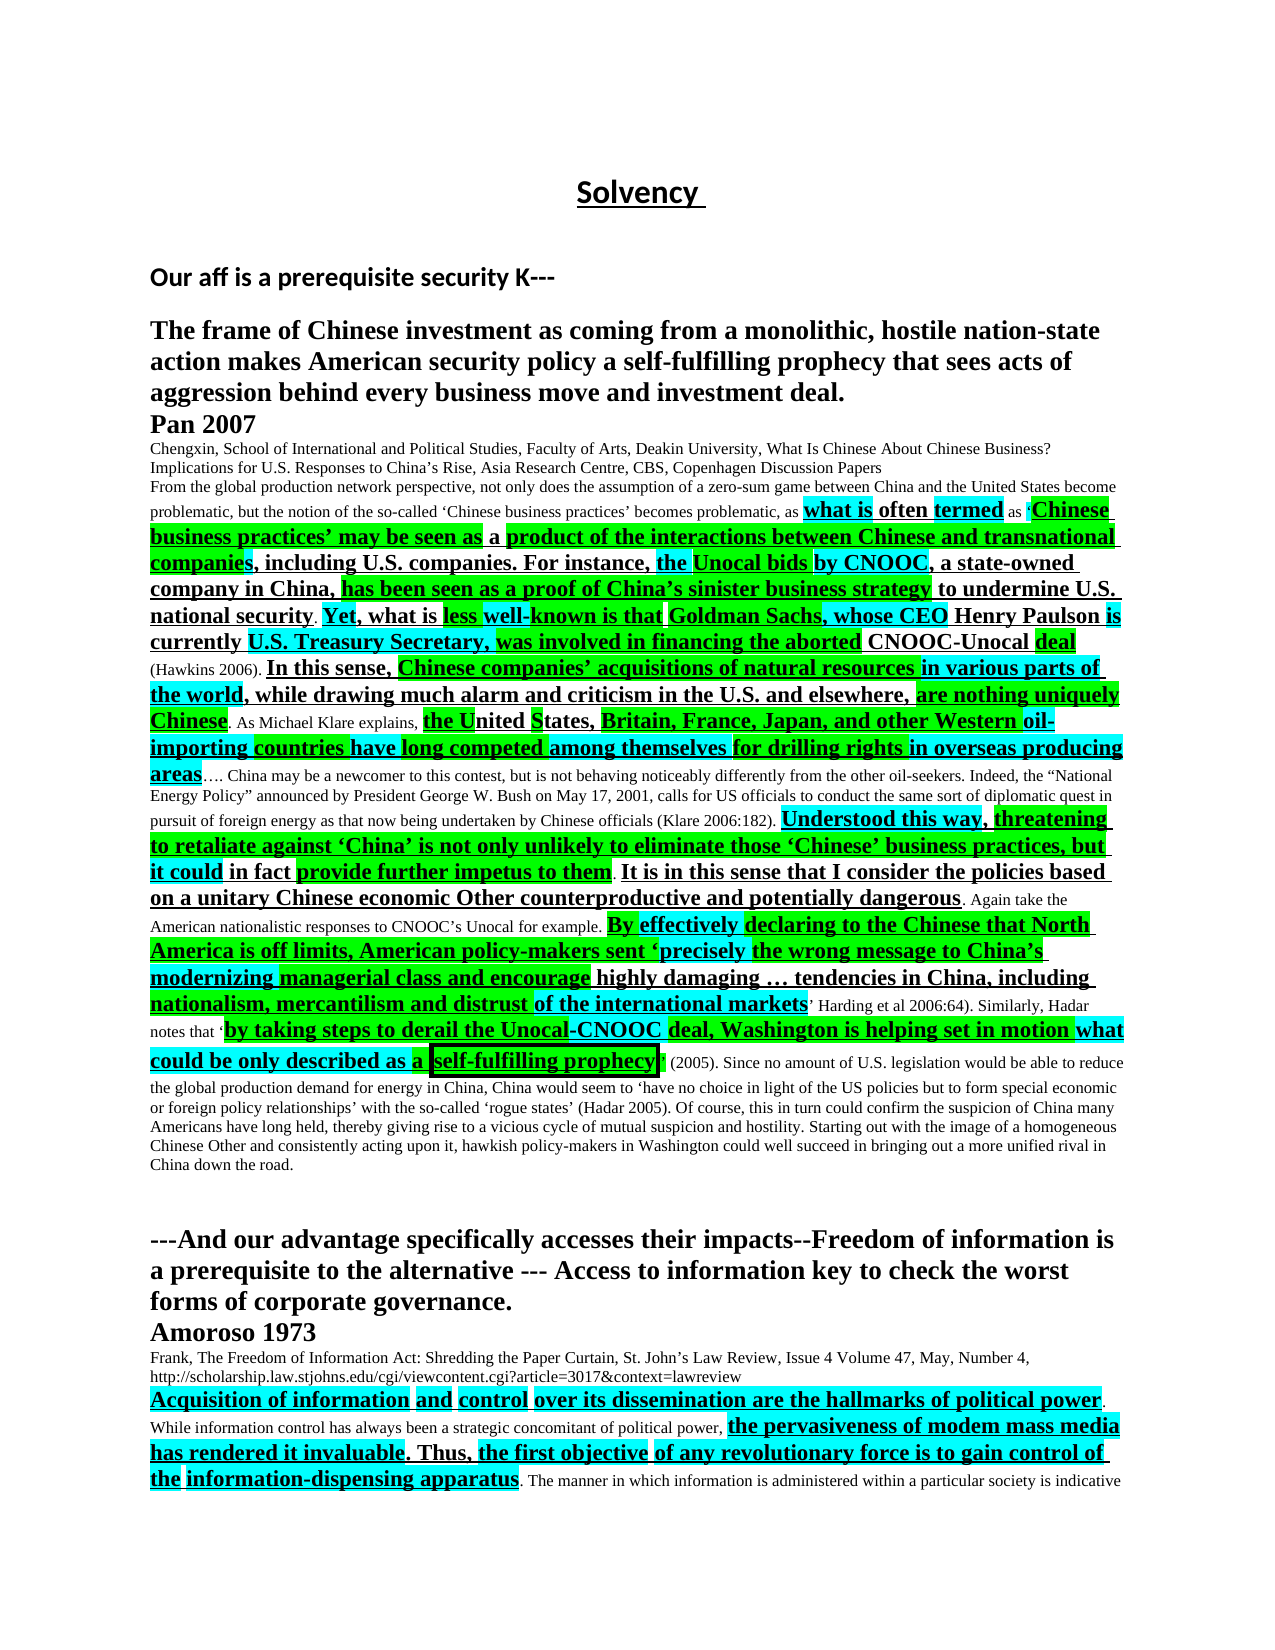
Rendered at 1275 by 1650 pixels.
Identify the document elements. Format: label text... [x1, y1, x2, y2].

subtitle Solvency [150, 171, 1125, 212]
text Chengxin, School of International and Political Studies, Faculty of Arts, Deakin University, What Is Chinese About Chinese Business? Implications for U.S. Responses to China’s Rise, Asia Research Centre, CBS, Copenhagen Discussion Papers [150, 439, 1125, 477]
subtitle The frame of Chinese investment as coming from a monolithic, hostile nation-state action makes American security policy a self-fulfilling prophecy that sees acts of aggression behind every business move and investment deal. [150, 314, 1125, 408]
text From the global production network perspective, not only does the assumption of a zero-sum game between China and the United States become problematic, but the notion of the so-called ‘Chinese business practices’ becomes problematic, as what is often termed as ‘Chinese business practices’ may be seen as a product of the interactions between Chinese and transnational companies, including U.S. companies. For instance, the Unocal bids by CNOOC, a state-owned company in China, has been seen as a proof of China’s sinister business strategy to undermine U.S. national security. Yet, what is less well-known is that Goldman Sachs, whose CEO Henry Paulson is currently U.S. Treasury Secretary, was involved in financing the aborted CNOOC-Unocal deal (Hawkins 2006). In this sense, Chinese companies’ acquisitions of natural resources in various parts of the world, while drawing much alarm and criticism in the U.S. and elsewhere, are nothing uniquely Chinese. As Michael Klare explains, the United States, Britain, France, Japan, and other Western oil-importing countries have long competed among themselves for drilling rights in overseas producing areas…. China may be a newcomer to this contest, but is not behaving noticeably differently from the other oil-seekers. Indeed, the “National Energy Policy” announced by President George W. Bush on May 17, 2001, calls for US officials to conduct the same sort of diplomatic quest in pursuit of foreign energy as that now being undertaken by Chinese officials (Klare 2006:182). Understood this way, threatening to retaliate against ‘China’ is not only unlikely to eliminate those ‘Chinese’ business practices, but it could in fact provide further impetus to them. It is in this sense that I consider the policies based on a unitary Chinese economic Other counterproductive and potentially dangerous. Again take the American nationalistic responses to CNOOC’s Unocal for example. By effectively declaring to the Chinese that North America is off limits, American policy-makers sent ‘precisely the wrong message to China’s modernizing managerial class and encourage highly damaging … tendencies in China, including nationalism, mercantilism and distrust of the international markets’ Harding et al 2006:64). Similarly, Hadar notes that ‘by taking steps to derail the Unocal-CNOOC deal, Washington is helping set in motion what could be only described as a self-fulfilling prophecy’ (2005). Since no amount of U.S. legislation would be able to reduce the global production demand for energy in China, China would seem to ‘have no choice in light of the US policies but to form special economic or foreign policy relationships’ with the so-called ‘rogue states’ (Hadar 2005). Of course, this in turn could confirm the suspicion of China many Americans have long held, thereby giving rise to a vicious cycle of mutual suspicion and hostility. Starting out with the image of a homogeneous Chinese Other and consistently acting upon it, hawkish policy-makers in Washington could well succeed in bringing out a more unified rival in China down the road. [150, 477, 1125, 1174]
subtitle ---And our advantage specifically accesses their impacts--Freedom of information is a prerequisite to the alternative --- Access to information key to check the worst forms of corporate governance. [150, 1223, 1125, 1316]
text Amoroso 1973 [150, 1316, 1125, 1348]
text Frank, The Freedom of Information Act: Shredding the Paper Curtain, St. John’s Law Review, Issue 4 Volume 47, May, Number 4, http://scholarship.law.stjohns.edu/cgi/viewcontent.cgi?article=3017&context=lawreview [150, 1348, 1125, 1386]
text Pan 2007 [150, 408, 1125, 439]
subtitle Our aff is a prerequisite security K--- [150, 260, 1125, 293]
